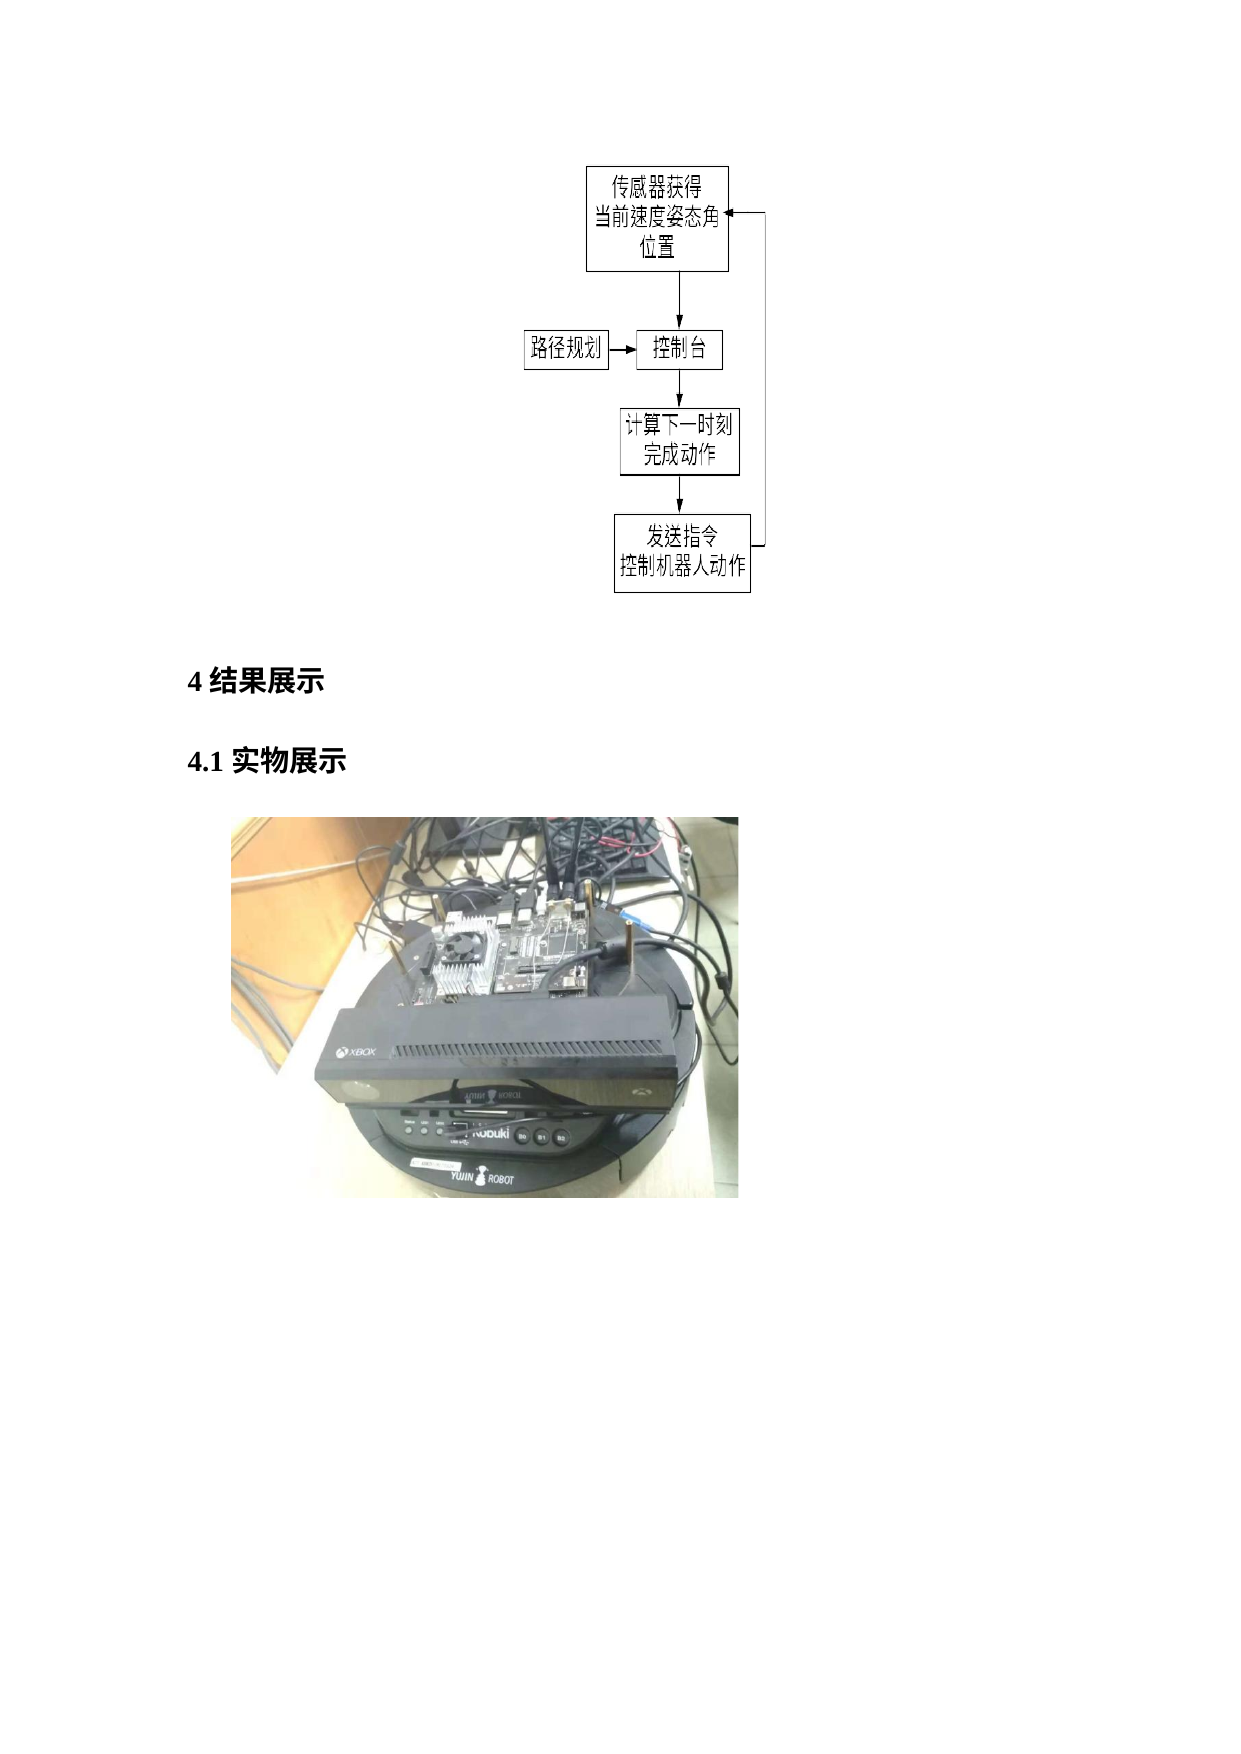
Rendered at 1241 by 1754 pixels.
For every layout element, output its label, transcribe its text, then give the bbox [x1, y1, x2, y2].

subtitle 4.1 实物展示 [187, 737, 1053, 780]
subtitle 4 结果展示 [187, 658, 1053, 700]
picture [231, 817, 739, 1198]
